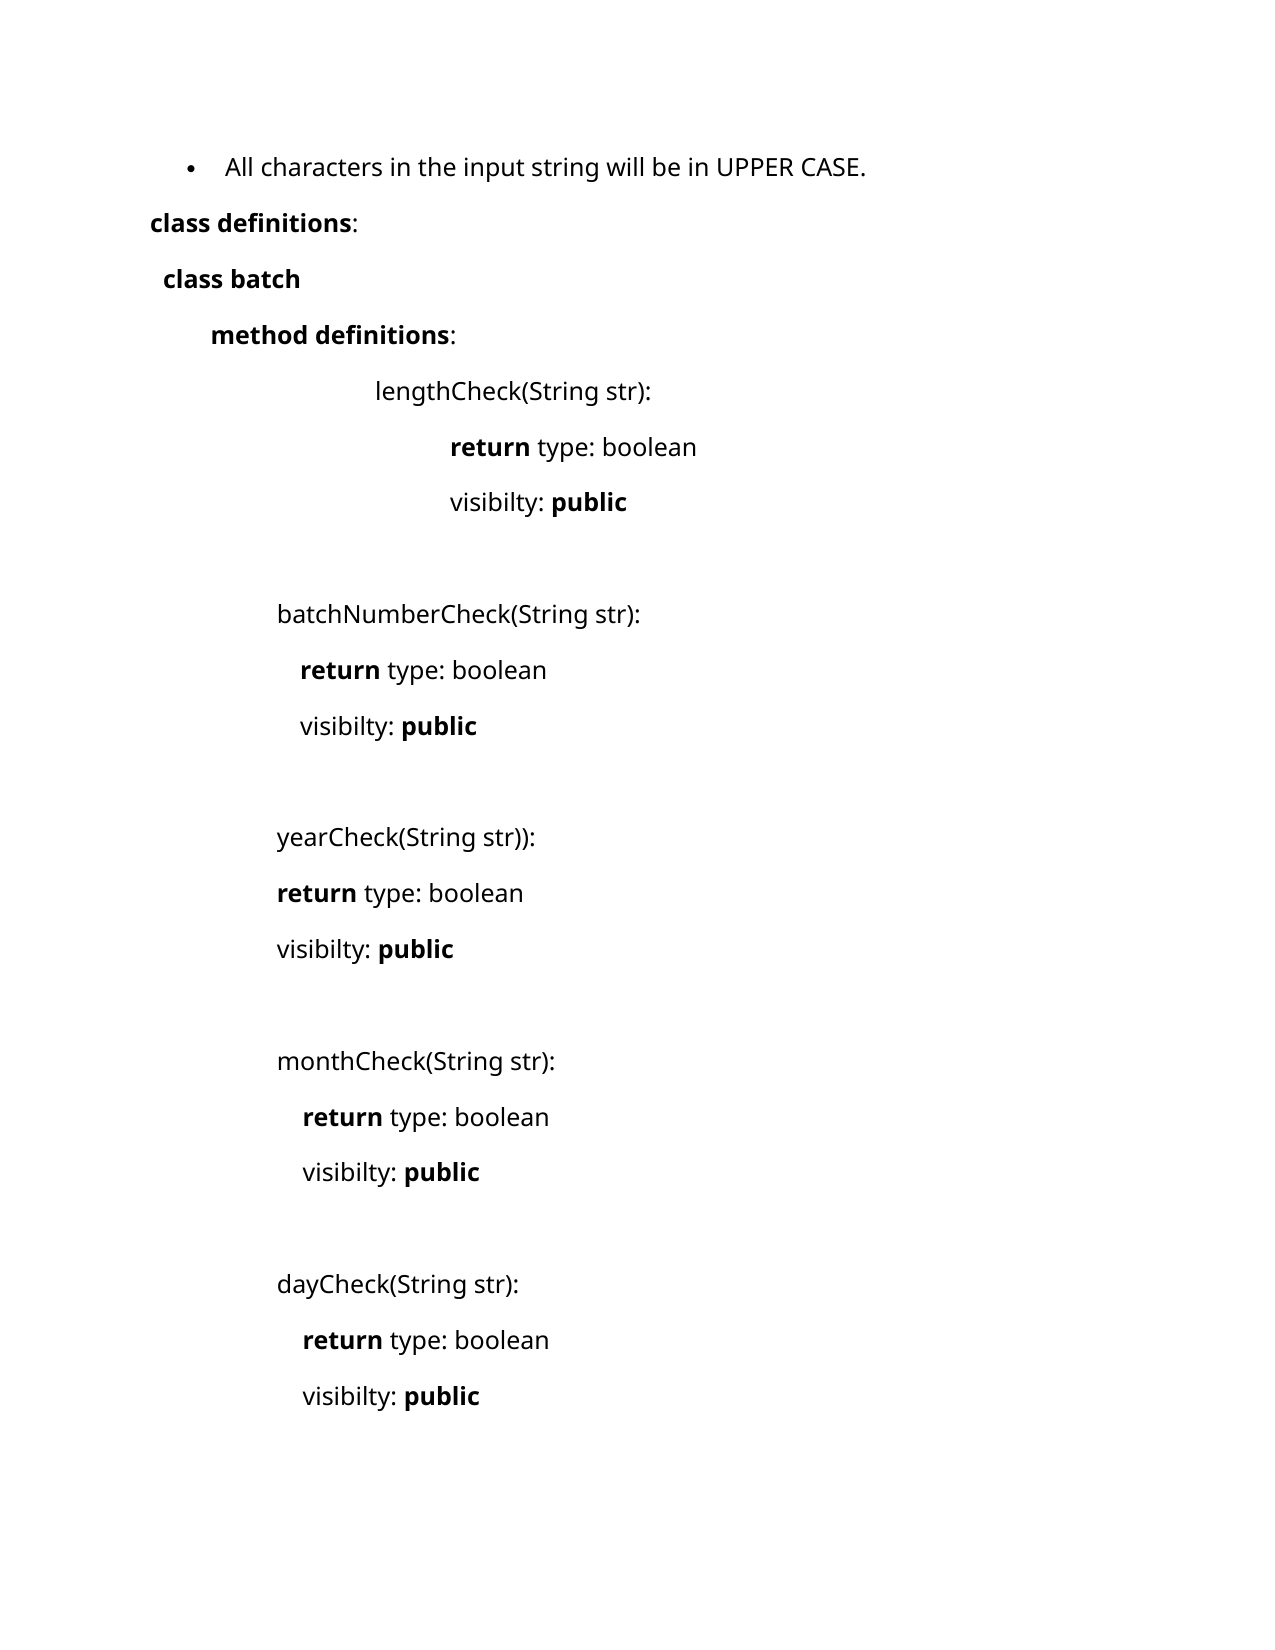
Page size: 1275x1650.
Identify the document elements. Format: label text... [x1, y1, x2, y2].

text visibilty: public [150, 932, 1125, 966]
text lengthCheck(String str): [150, 373, 1125, 407]
text visibilty: public [150, 485, 1125, 519]
text visibilty: public [150, 1378, 1125, 1412]
text ﻿ method definitions: [150, 317, 1125, 352]
text class definitions: [150, 206, 1125, 240]
text batchNumberCheck(String str): [150, 597, 1125, 631]
text dayCheck(String str): [150, 1267, 1125, 1301]
text class batch [150, 262, 1125, 296]
text yearCheck(String str)): [150, 820, 1125, 854]
text return type: boolean [150, 1322, 1125, 1357]
text return type: boolean [150, 876, 1125, 910]
text return type: boolean [150, 652, 1125, 687]
text monthCheck(String str): [150, 1043, 1125, 1077]
text return type: boolean [150, 1099, 1125, 1133]
text visibilty: public [150, 1155, 1125, 1189]
list All characters in the input string will be in UPPER CASE. [187, 150, 1125, 184]
text return type: boolean [150, 429, 1125, 463]
text visibilty: public [150, 708, 1125, 742]
